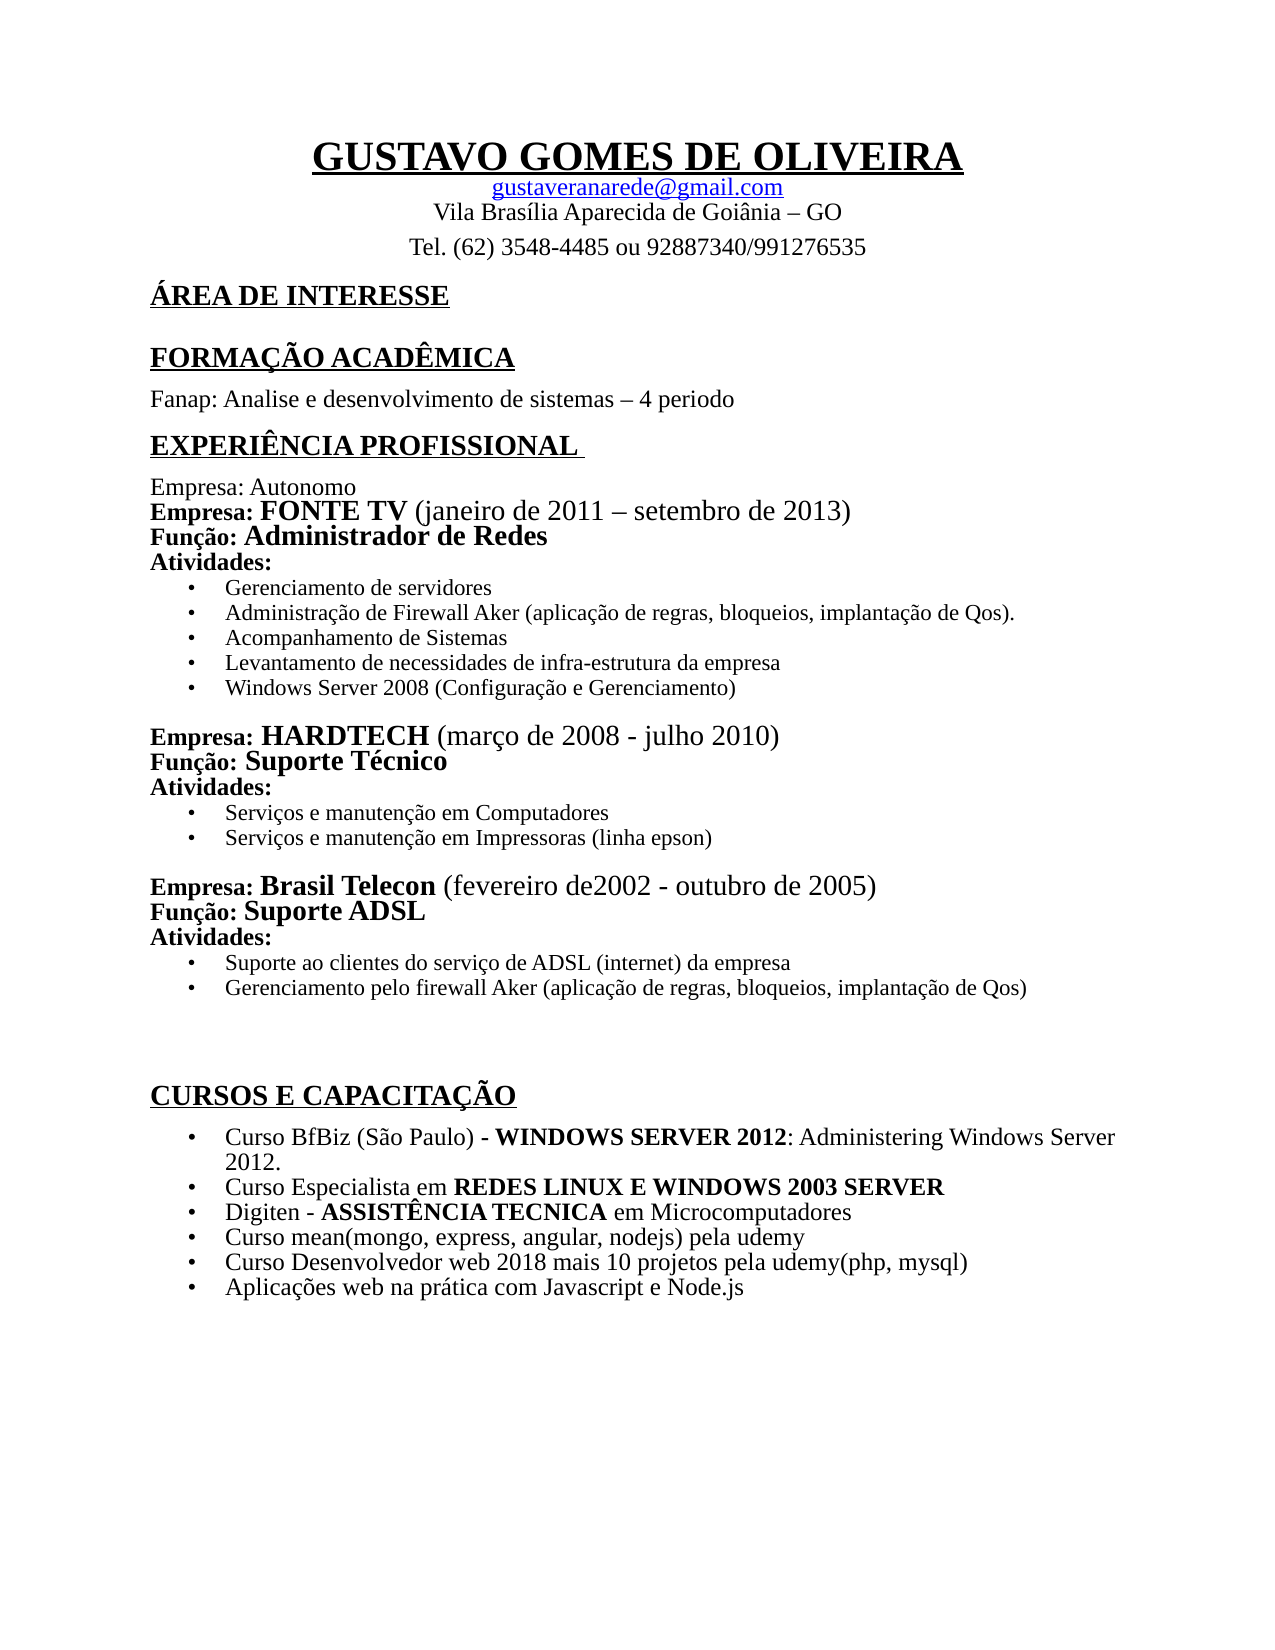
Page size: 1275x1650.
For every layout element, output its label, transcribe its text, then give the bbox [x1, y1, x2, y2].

list Gerenciamento de servidores [187, 575, 1125, 600]
text gustaveranarede@gmail.com [150, 175, 1125, 200]
list Suporte ao clientes do serviço de ADSL (internet) da empresa [187, 950, 1125, 975]
text Atividades: [150, 775, 1125, 800]
text EXPERIÊNCIA PROFISSIONAL [150, 425, 1125, 462]
list Digiten - ASSISTÊNCIA TECNICA em Microcomputadores [187, 1200, 1125, 1225]
text Atividades: [150, 925, 1125, 950]
text ÁREA DE INTERESSE [150, 275, 1125, 312]
list Curso Desenvolvedor web 2018 mais 10 projetos pela udemy(php, mysql) [187, 1250, 1125, 1275]
text Empresa: Brasil Telecon (fevereiro de2002 - outubro de 2005) [447, 875, 1125, 900]
text CURSOS E CAPACITAÇÃO [150, 1075, 1125, 1112]
list Serviços e manutenção em Computadores [187, 800, 1125, 825]
text Empresa: FONTE TV (janeiro de 2011 – setembro de 2013) [150, 500, 421, 525]
text Função: Suporte ADSL [150, 900, 1125, 925]
text Função: Administrador de Redes [150, 525, 1125, 550]
text Tel. (62) 3548-4485 ou 92887340/991276535 [150, 225, 1125, 262]
list Curso Especialista em REDES LINUX E WINDOWS 2003 SERVER [187, 1175, 1125, 1200]
list Administração de Firewall Aker (aplicação de regras, bloqueios, implantação de Qos). [187, 600, 1125, 625]
list Acompanhamento de Sistemas [187, 625, 1125, 650]
list Windows Server 2008 (Configuração e Gerenciamento) [187, 675, 1125, 700]
list Curso BfBiz (São Paulo) - WINDOWS SERVER 2012: Administering Windows Server 2012. [187, 1125, 1125, 1175]
text Função: Suporte Técnico [150, 750, 1125, 775]
list Serviços e manutenção em Impressoras (linha epson) [187, 825, 1125, 850]
text Vila Brasília Aparecida de Goiânia – GO [150, 200, 1125, 225]
text Empresa: Brasil Telecon (fevereiro de2002 - outubro de 2005) [150, 875, 450, 900]
text Empresa: FONTE TV (janeiro de 2011 – setembro de 2013) [418, 500, 1125, 525]
text Atividades: [150, 550, 1125, 575]
list Curso mean(mongo, express, angular, nodejs) pela udemy [187, 1225, 1125, 1250]
text GUSTAVO GOMES DE OLIVEIRA [150, 150, 1125, 175]
text Empresa: HARDTECH (março de 2008 - julho 2010) [441, 725, 1125, 750]
text Empresa: Autonomo [150, 475, 1125, 500]
text Fanap: Analise e desenvolvimento de sistemas – 4 periodo [150, 387, 1125, 412]
text Empresa: HARDTECH (março de 2008 - julho 2010) [150, 725, 444, 750]
list Aplicações web na prática com Javascript e Node.js [187, 1275, 1125, 1300]
list Gerenciamento pelo firewall Aker (aplicação de regras, bloqueios, implantação de Qos) [187, 975, 1125, 1000]
text FORMAÇÃO ACADÊMICA [150, 337, 1125, 375]
list Levantamento de necessidades de infra-estrutura da empresa [187, 650, 1125, 675]
